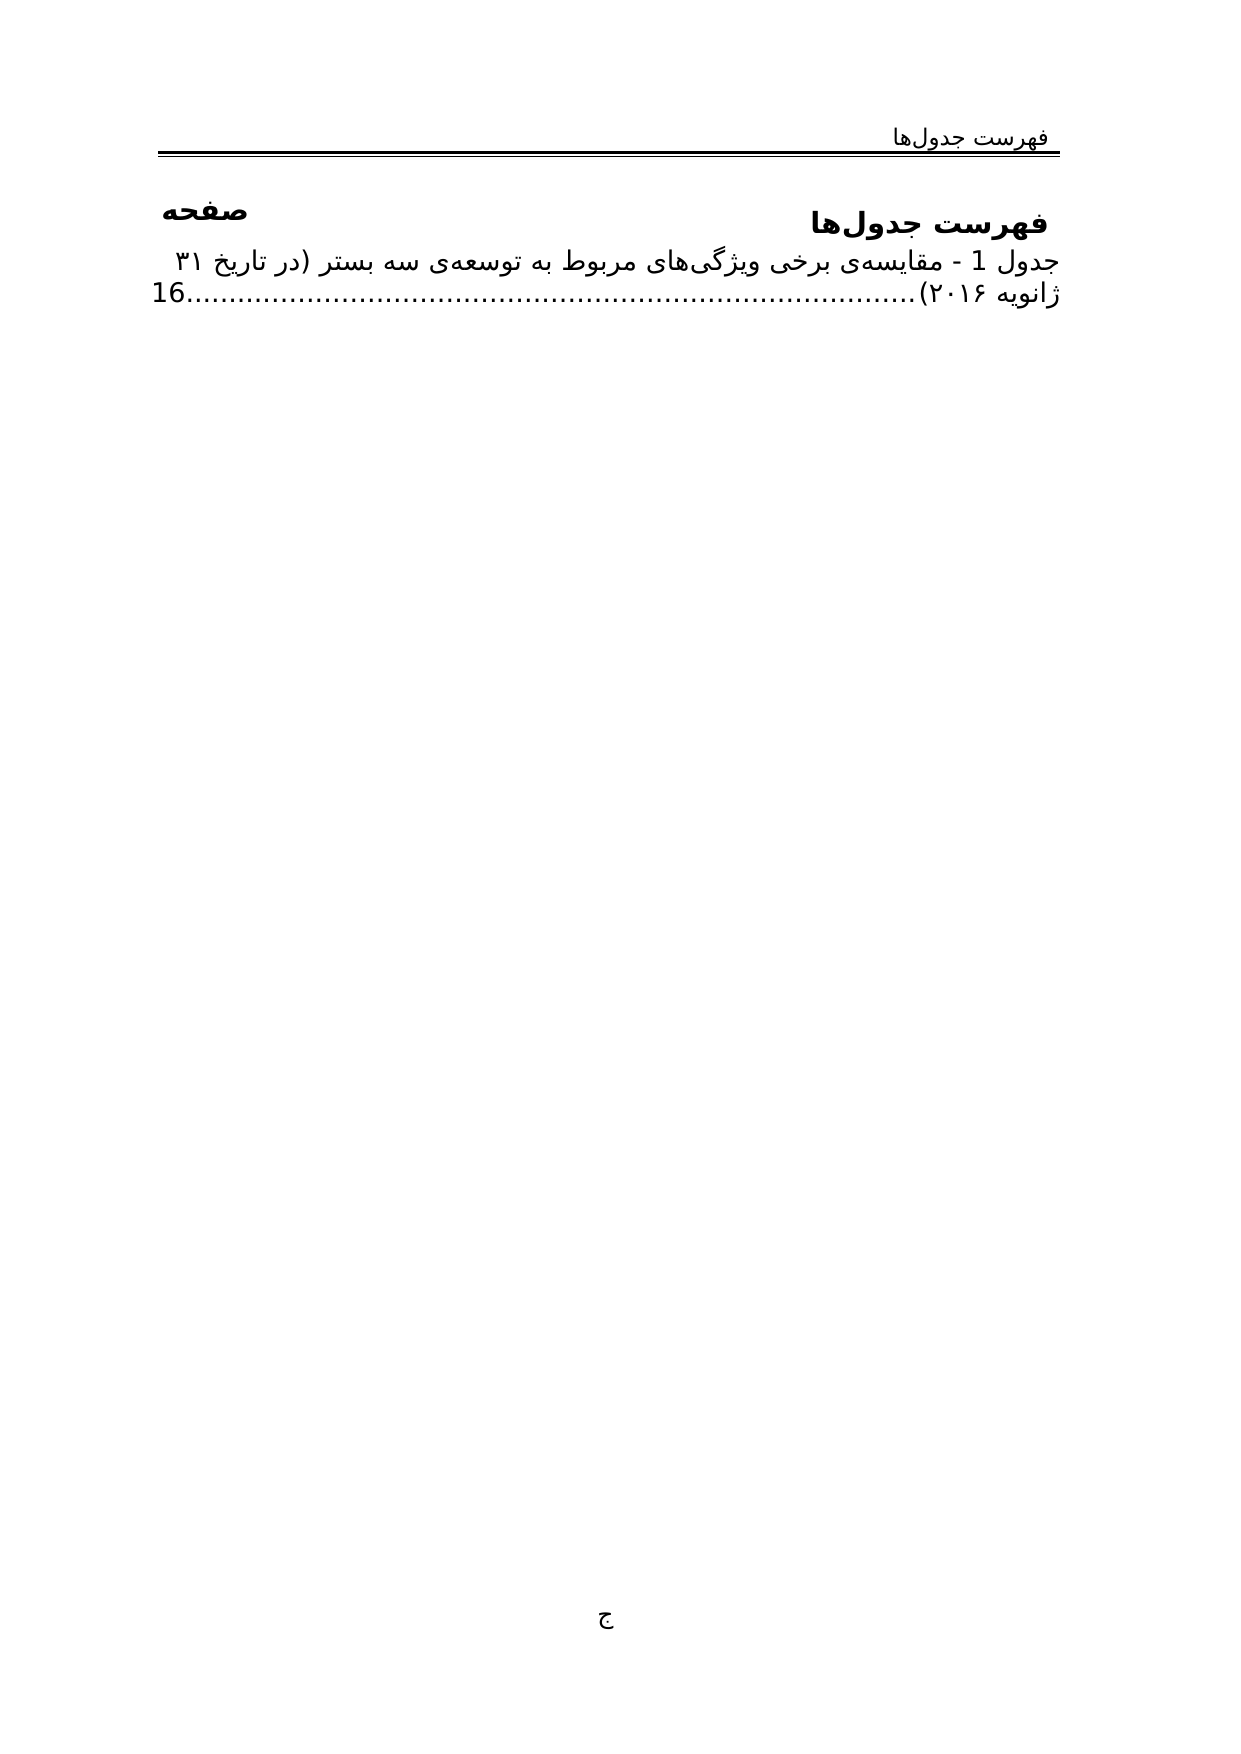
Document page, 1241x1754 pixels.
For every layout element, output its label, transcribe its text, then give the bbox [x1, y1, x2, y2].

table_header فهرست جدول‌ها [605, 194, 1060, 246]
text جدول 1 - مقایسه‌ی برخی ویژگی‌های مربوط به توسعه‌ی سه بستر (در تاریخ ۳۱ ژانویه ۲۰۱۶) 16 [150, 246, 1060, 309]
table_header صفحه [150, 194, 605, 246]
